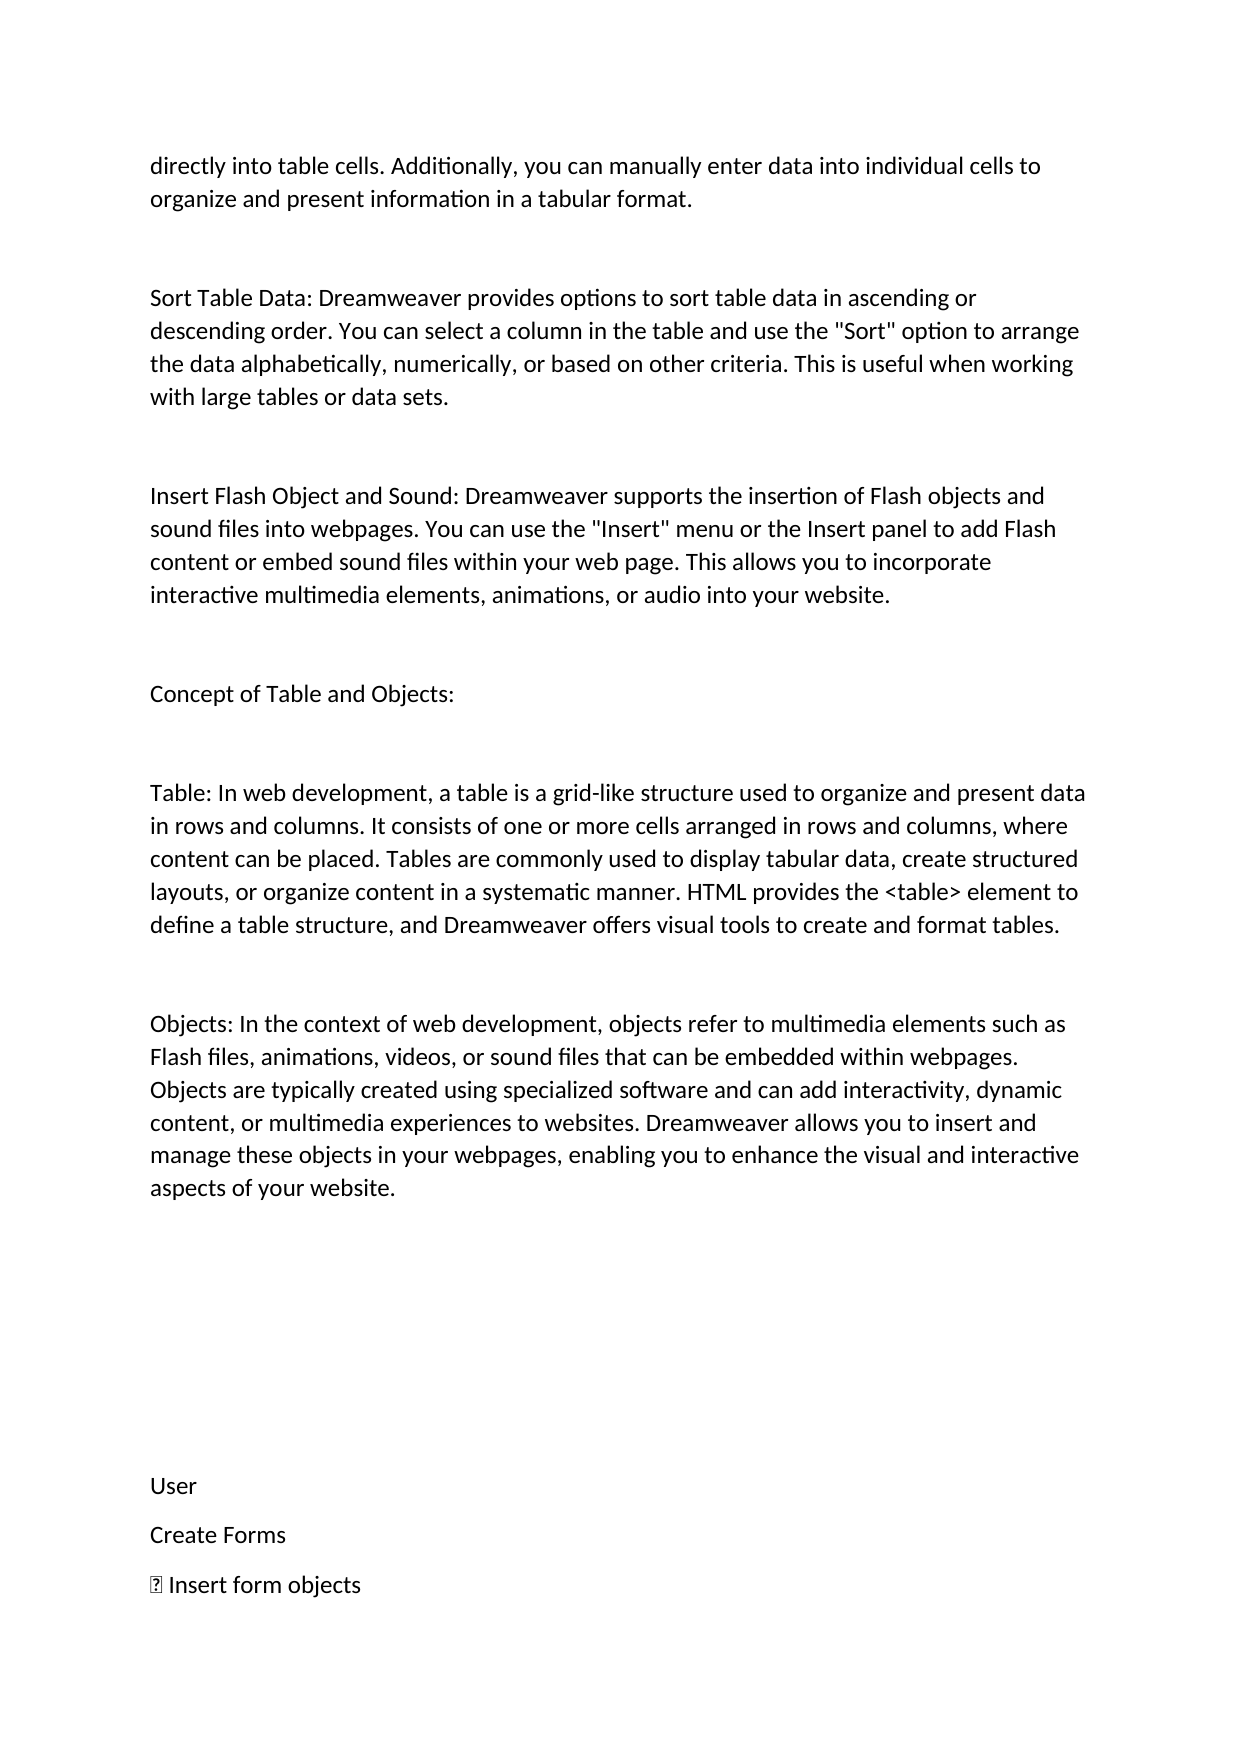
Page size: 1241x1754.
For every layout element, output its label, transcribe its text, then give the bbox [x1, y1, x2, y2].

text Concept of Table and Objects: [150, 678, 1090, 708]
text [150, 150, 1090, 213]
text Sort Table Data: Dreamweaver provides options to sort table data in ascending or descending order. You can select a column in the table and use the "Sort" option to arrange the data alphabetically, numerically, or based on other criteria. This is useful when working with large tables or data sets. [150, 282, 1090, 411]
text Create Forms [150, 1519, 1090, 1550]
text Objects: In the context of web development, objects refer to multimedia elements such as Flash files, animations, videos, or sound files that can be embedded within webpages. Objects are typically created using specialized software and can add interactivity, dynamic content, or multimedia experiences to websites. Dreamweaver allows you to insert and manage these objects in your webpages, enabling you to enhance the visual and interactive aspects of your website. [150, 1008, 1090, 1203]
text Table: In web development, a table is a grid-like structure used to organize and present data in rows and columns. It consists of one or more cells arranged in rows and columns, where content can be placed. Tables are commonly used to display tabular data, create structured layouts, or organize content in a systematic manner. HTML provides the <table> element to define a table structure, and Dreamweaver offers visual tools to create and format tables. [150, 777, 1090, 939]
text User [150, 1470, 1090, 1501]
text Insert Flash Object and Sound: Dreamweaver supports the insertion of Flash objects and sound files into webpages. You can use the "Insert" menu or the Insert panel to add Flash content or embed sound files within your web page. This allows you to incorporate interactive multimedia elements, animations, or audio into your website. [150, 480, 1090, 609]
text  Insert form objects [150, 1569, 1090, 1600]
